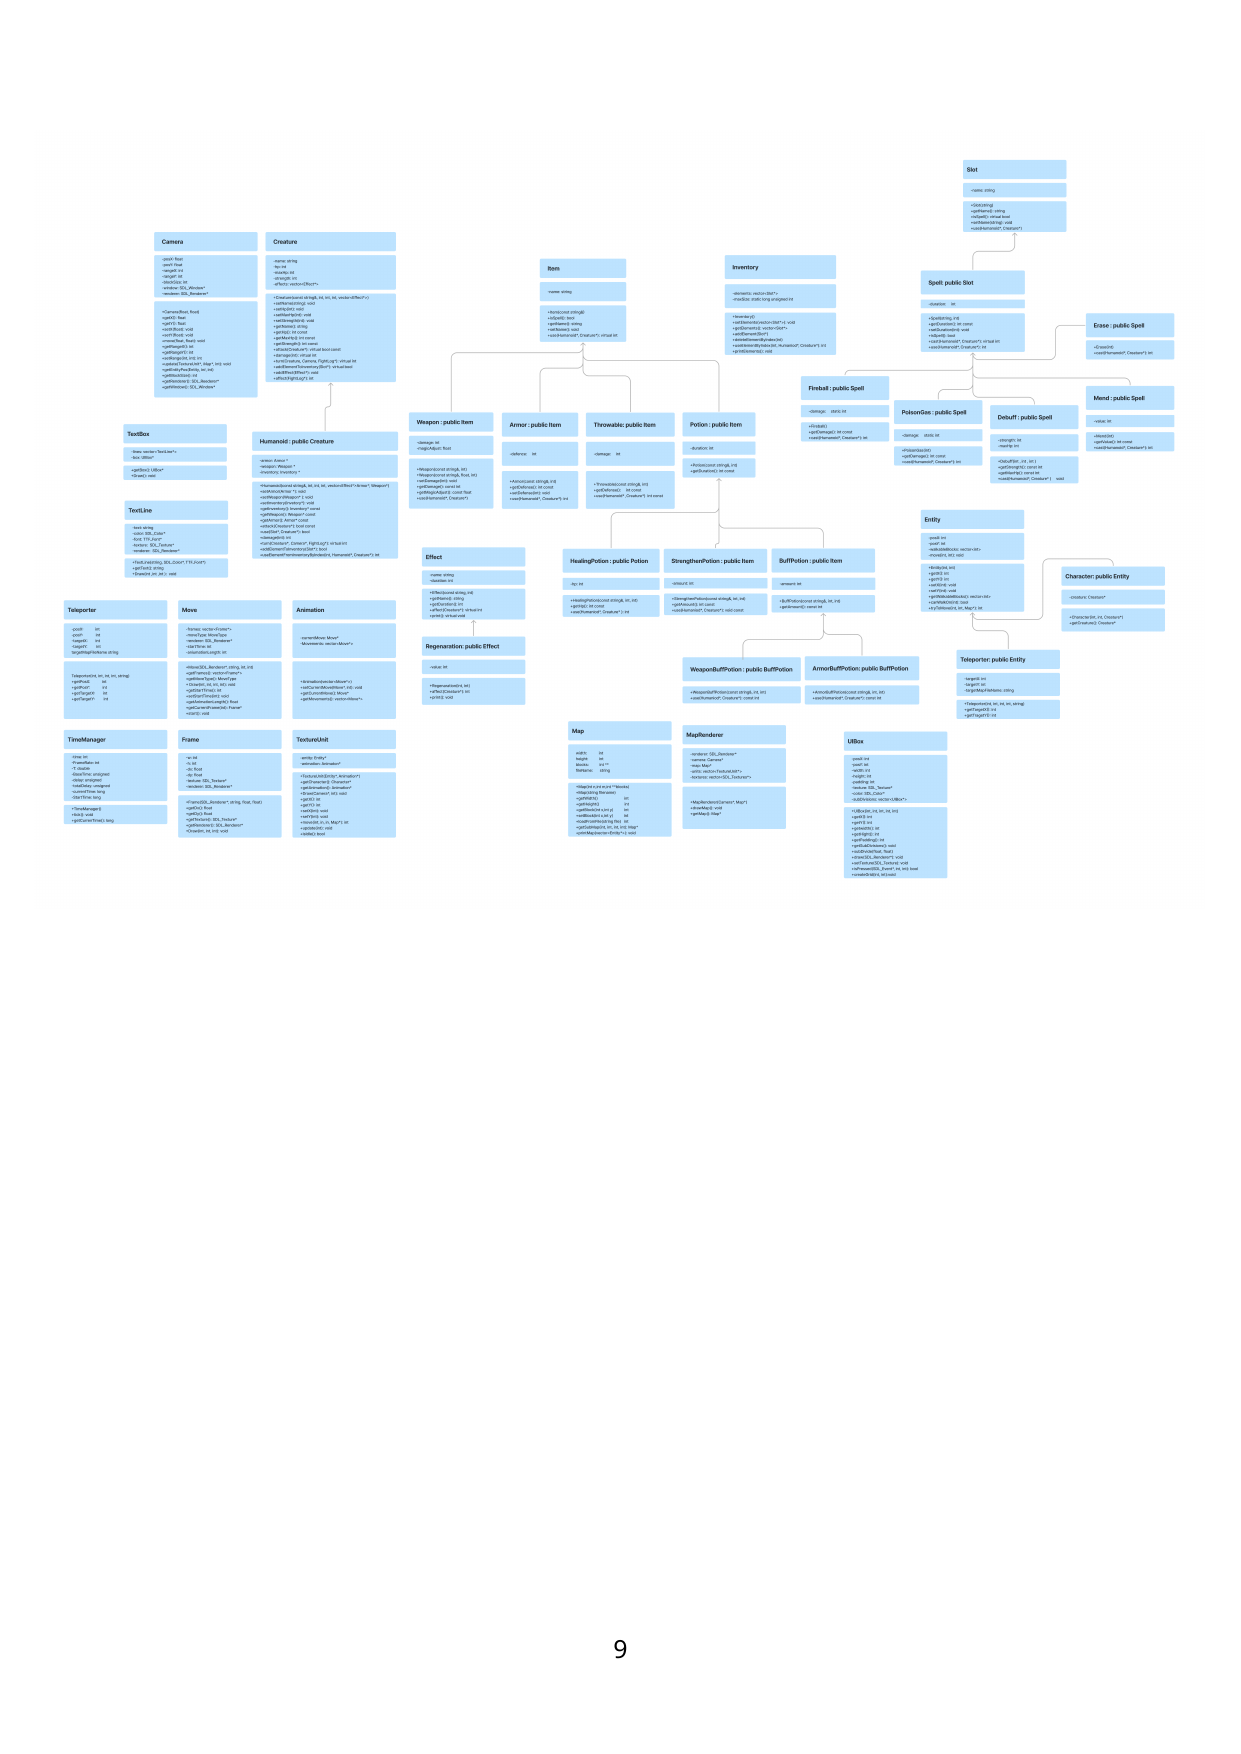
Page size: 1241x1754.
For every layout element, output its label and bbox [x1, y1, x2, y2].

picture [33, 130, 1205, 909]
